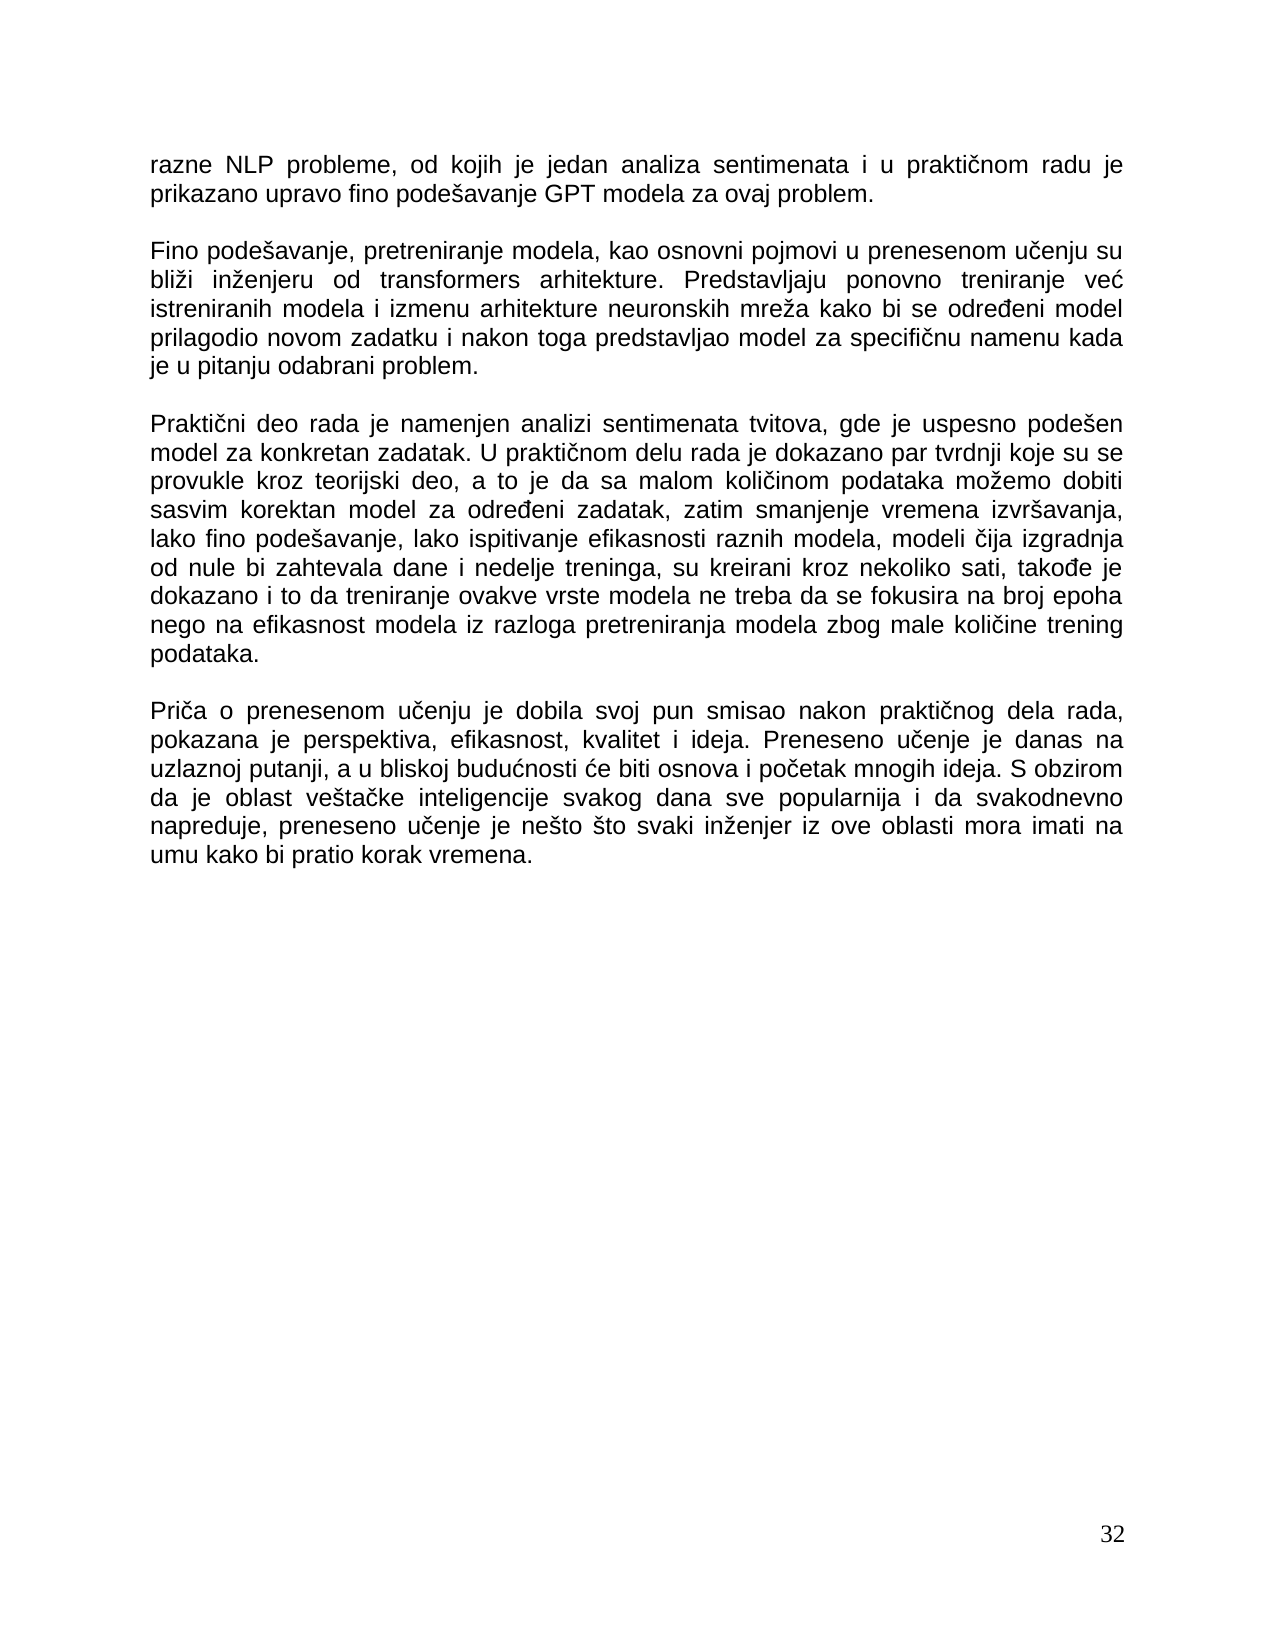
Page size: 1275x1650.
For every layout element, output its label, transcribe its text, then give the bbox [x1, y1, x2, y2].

text Priča o prenesenom učenju je dobila svoj pun smisao nakon praktičnog dela rada, pokazana je perspektiva, efikasnost, kvalitet i ideja. Preneseno učenje je danas na uzlaznoj putanji, a u bliskoj budućnosti će biti osnova i početak mnogih ideja. S obzirom da je oblast veštačke inteligencije svakog dana sve popularnija i da svakodnevno napreduje, preneseno učenje je nešto što svaki inženjer iz ove oblasti mora imati na umu kako bi pratio korak vremena. [150, 696, 1125, 869]
text Fino podešavanje, pretreniranje modela, kao osnovni pojmovi u prenesenom učenju su bliži inženjeru od transformers arhitekture. Predstavljaju ponovno treniranje već istreniranih modela i izmenu arhitekture neuronskih mreža kako bi se određeni model prilagodio novom zadatku i nakon toga predstavljao model za specifičnu namenu kada je u pitanju odabrani problem. [150, 207, 1125, 380]
text Praktični deo rada je namenjen analizi sentimenata tvitova, gde je uspesno podešen model za konkretan zadatak. U praktičnom delu rada je dokazano par tvrdnji koje su se provukle kroz teorijski deo, a to je da sa malom količinom podataka možemo dobiti sasvim korektan model za određeni zadatak, zatim smanjenje vremena izvršavanja, lako fino podešavanje, lako ispitivanje efikasnosti raznih modela, modeli čija izgradnja od nule bi zahtevala dane i nedelje treninga, su kreirani kroz nekoliko sati, takođe je dokazano i to da treniranje ovakve vrste modela ne treba da se fokusira na broj epoha nego na efikasnost modela iz razloga pretreniranja modela zbog male količine trening podataka. [150, 409, 1125, 667]
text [150, 150, 1125, 207]
